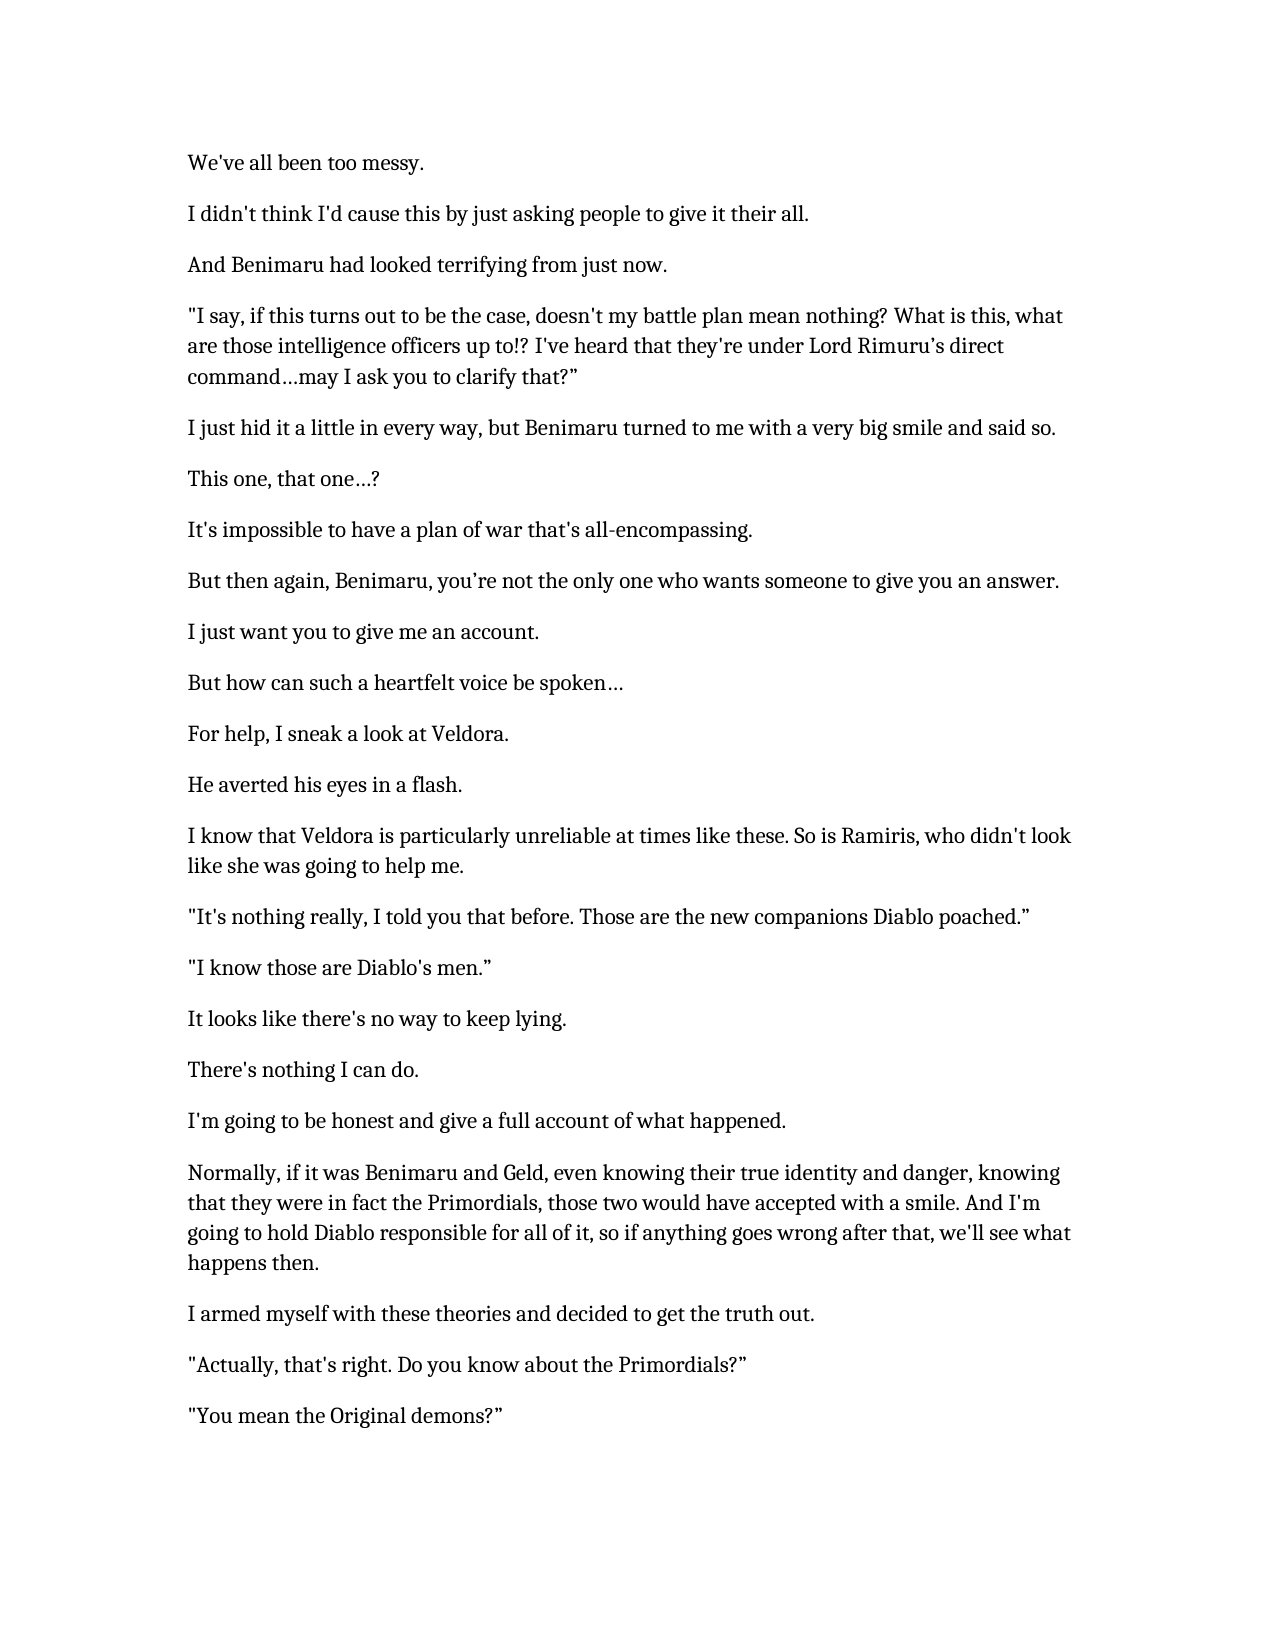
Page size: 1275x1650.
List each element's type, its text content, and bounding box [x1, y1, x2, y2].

text But then again, Benimaru, you’re not the only one who wants someone to give you an answer. [187, 568, 1087, 594]
text I armed myself with these theories and decided to get the truth out. [187, 1301, 1087, 1327]
text It looks like there's no way to keep lying. [187, 1006, 1087, 1033]
text We've all been too messy. [187, 150, 1087, 176]
text "Actually, that's right. Do you know about the Primordials?” [187, 1352, 1087, 1378]
text I know that Veldora is particularly unreliable at times like these. So is Ramiris, who didn't look like she was going to help me. [187, 823, 1087, 879]
text He averted his eyes in a flash. [187, 772, 1087, 798]
text "You mean the Original demons?” [187, 1403, 1087, 1429]
text Normally, if it was Benimaru and Geld, even knowing their true identity and danger, knowing that they were in fact the Primordials, those two would have accepted with a smile. And I'm going to hold Diablo responsible for all of it, so if anything goes wrong after that, we'll see what happens then. [187, 1159, 1087, 1276]
text I didn't think I'd cause this by just asking people to give it their all. [187, 201, 1087, 227]
text I just hid it a little in every way, but Benimaru turned to me with a very big smile and said so. [187, 414, 1087, 441]
text There's nothing I can do. [187, 1057, 1087, 1084]
text This one, that one…? [187, 466, 1087, 492]
text "I say, if this turns out to be the case, doesn't my battle plan mean nothing? What is this, what are those intelligence officers up to!? I've heard that they're under Lord Rimuru’s direct command…may I ask you to clarify that?” [187, 303, 1087, 390]
text But how can such a heartfelt voice be spoken… [187, 670, 1087, 696]
text And Benimaru had looked terrifying from just now. [187, 252, 1087, 278]
text For help, I sneak a look at Veldora. [187, 721, 1087, 747]
text "I know those are Diablo's men.” [187, 955, 1087, 982]
text I'm going to be honest and give a full account of what happened. [187, 1108, 1087, 1135]
text I just want you to give me an account. [187, 619, 1087, 645]
text "It's nothing really, I told you that before. Those are the new companions Diablo poached.” [187, 904, 1087, 931]
text It's impossible to have a plan of war that's all-encompassing. [187, 517, 1087, 543]
